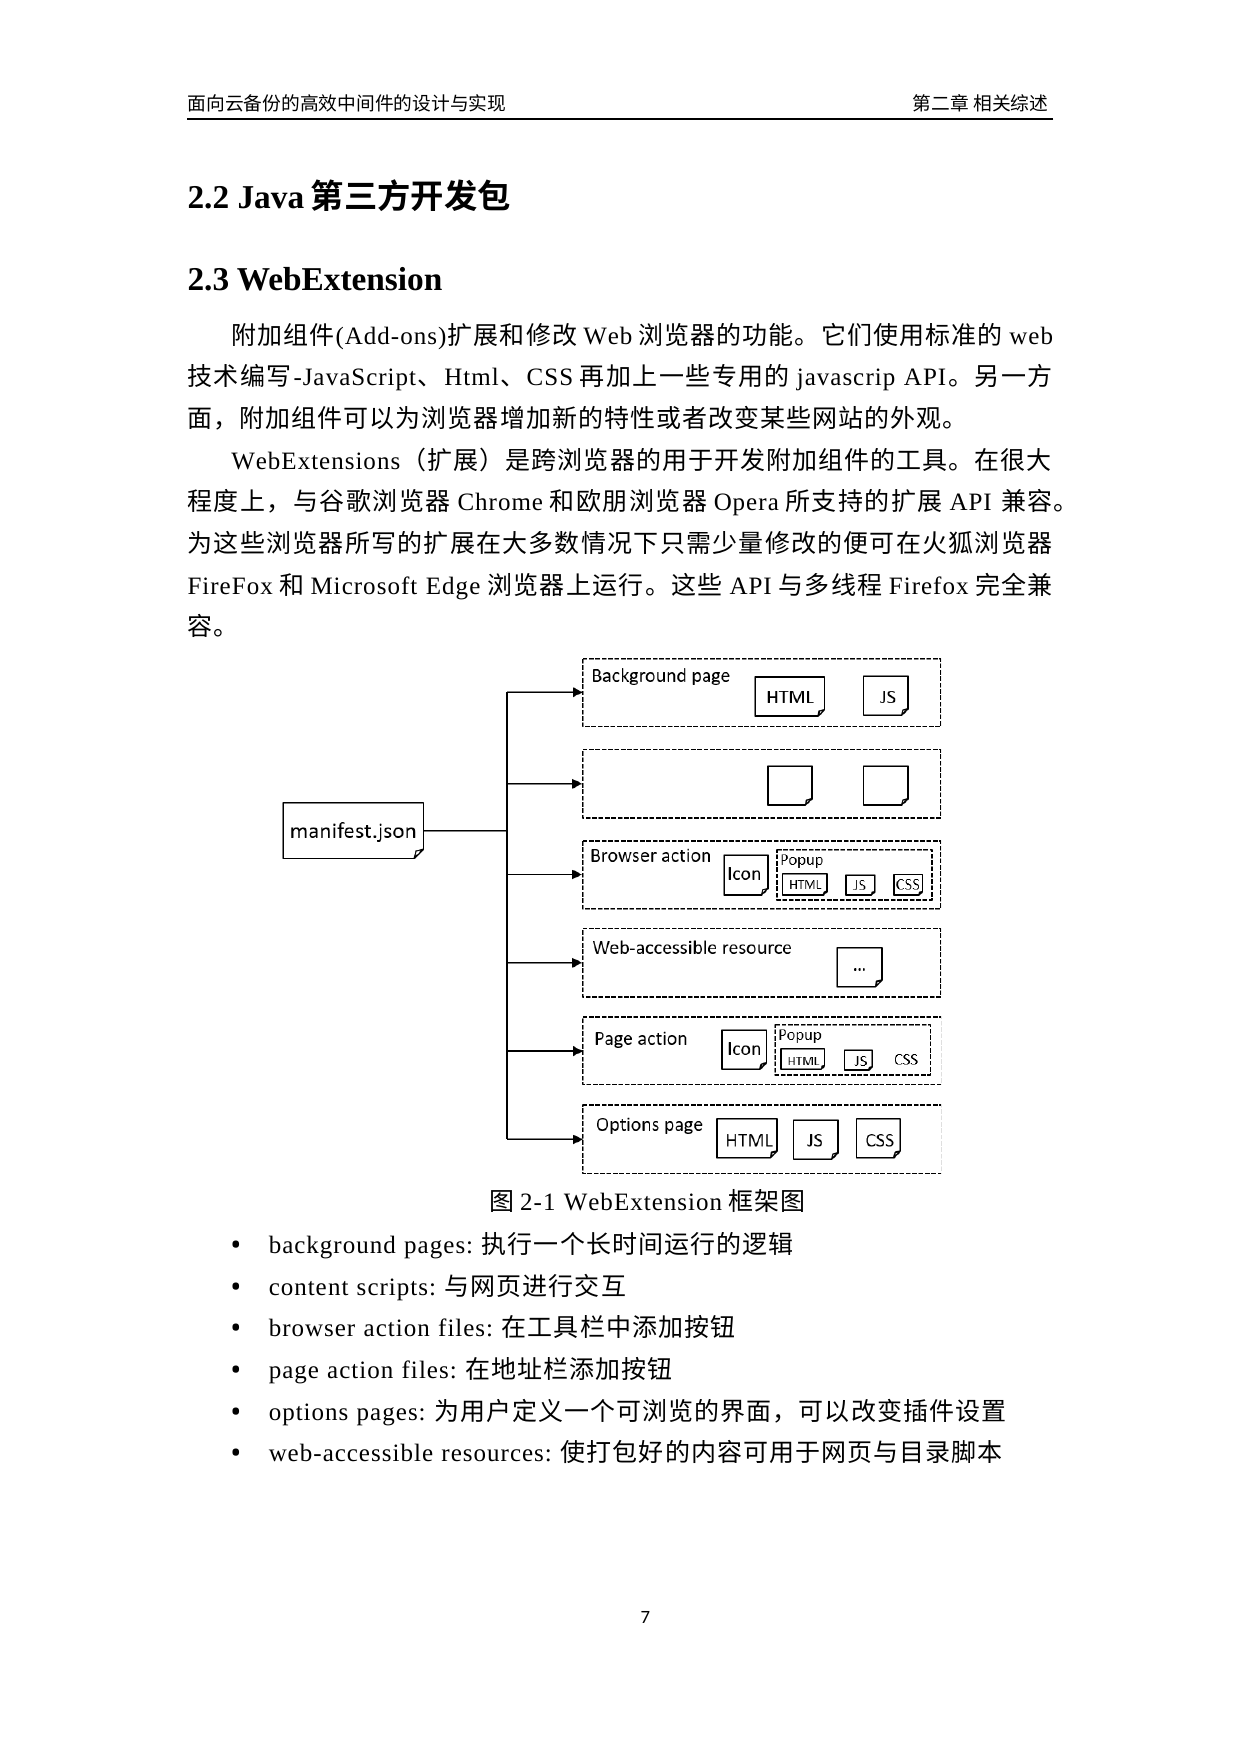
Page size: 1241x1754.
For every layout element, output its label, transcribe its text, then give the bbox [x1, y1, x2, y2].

list content scripts: 与网页进行交互 [231, 1262, 1053, 1303]
subtitle 2.2 Java第三方开发包 [187, 162, 1053, 227]
picture [271, 656, 942, 1174]
list web-accessible resources: 使打包好的内容可用于网页与目录脚本 [231, 1428, 1053, 1470]
list page action files: 在地址栏添加按钮 [231, 1345, 1053, 1387]
list options pages: 为用户定义一个可浏览的界面，可以改变插件设置 [231, 1387, 1053, 1428]
text 附加组件(Add-ons)扩展和修改Web浏览器的功能。它们使用标准的web技术编写-JavaScript、Html、CSS再加上一些专用的javascrip API。另一方面，附加组件可以为浏览器增加新的特性或者改变某些网站的外观。 [187, 311, 1053, 436]
list browser action files: 在工具栏中添加按钮 [231, 1303, 1053, 1345]
subtitle 2.3 WebExtension [187, 246, 1053, 311]
list background pages: 执行一个长时间运行的逻辑 [231, 1220, 1053, 1262]
text WebExtensions（扩展）是跨浏览器的用于开发附加组件的工具。在很大程度上，与谷歌浏览器Chrome和欧朋浏览器Opera所支持的扩展API 兼容。为这些浏览器所写的扩展在大多数情况下只需少量修改的便可在火狐浏览器FireFox和Microsoft Edge浏览器上运行。这些API与多线程Firefox完全兼容。 [187, 436, 1053, 644]
